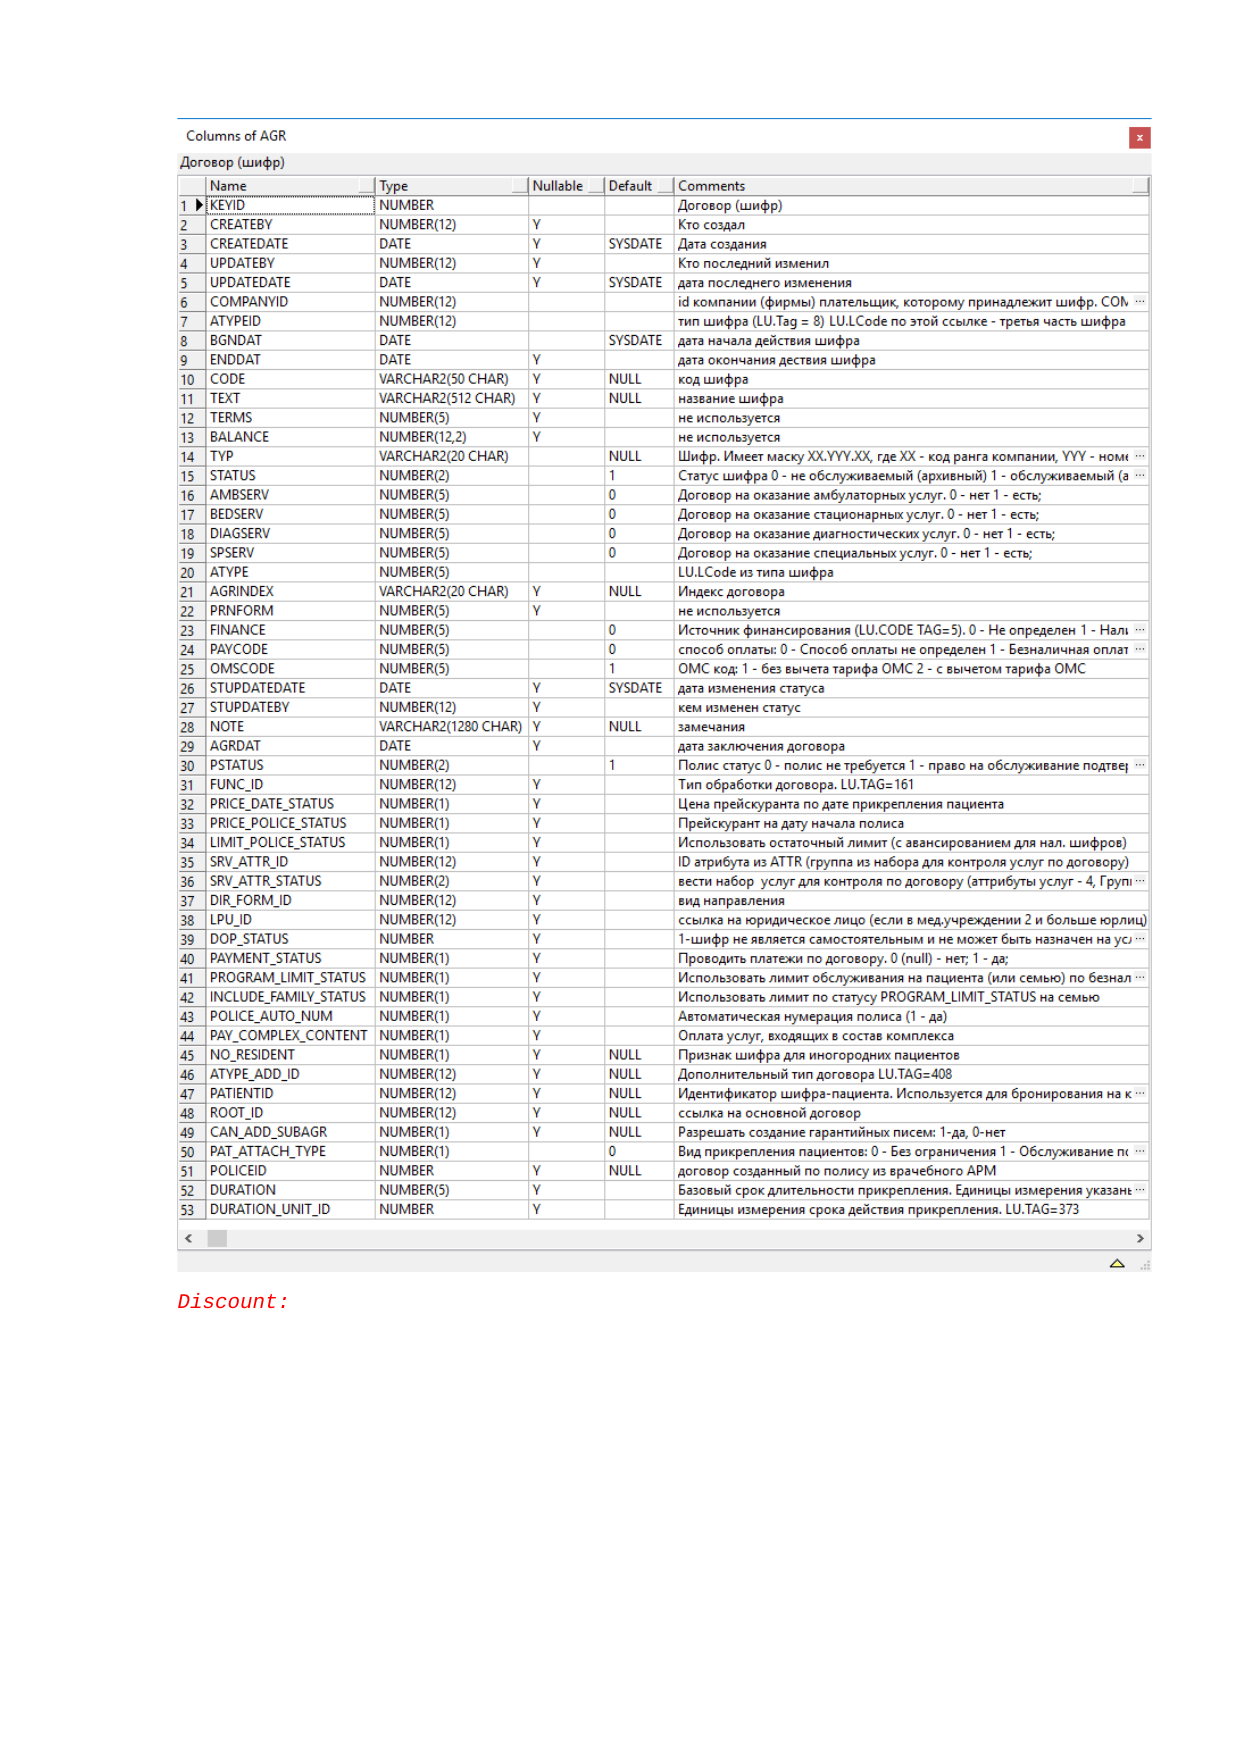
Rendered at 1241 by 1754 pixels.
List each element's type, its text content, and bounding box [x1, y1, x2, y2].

text Discount: [177, 1291, 1152, 1314]
picture [177, 118, 1152, 1272]
